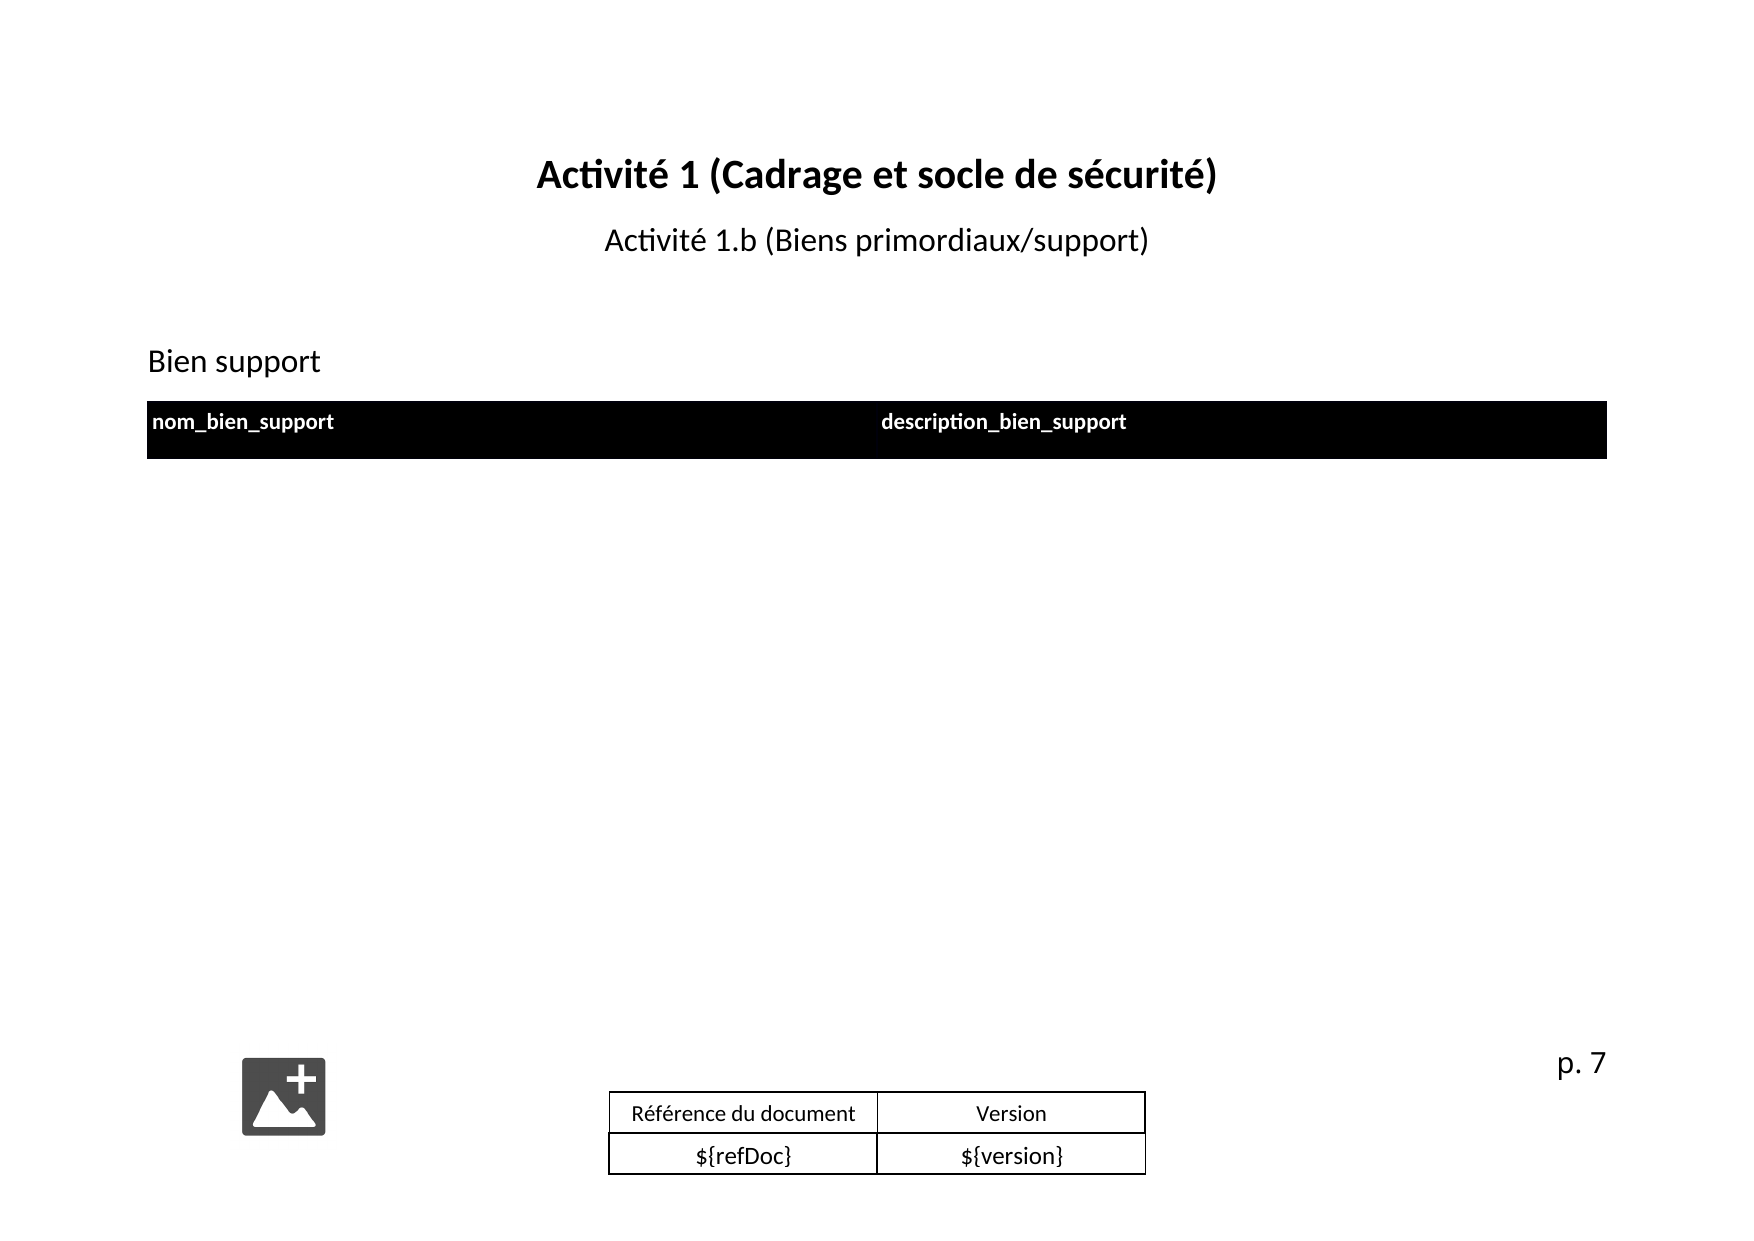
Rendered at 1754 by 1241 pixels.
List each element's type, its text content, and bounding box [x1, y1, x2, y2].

text Bien support [148, 340, 1606, 381]
text Activité 1.b (Biens primordiaux/support) [148, 219, 1606, 260]
table_header description_bien_support [878, 403, 1606, 458]
picture [230, 1043, 337, 1150]
table_header nom_bien_support [148, 403, 876, 458]
text Activité 1 (Cadrage et socle de sécurité) [148, 148, 1606, 198]
